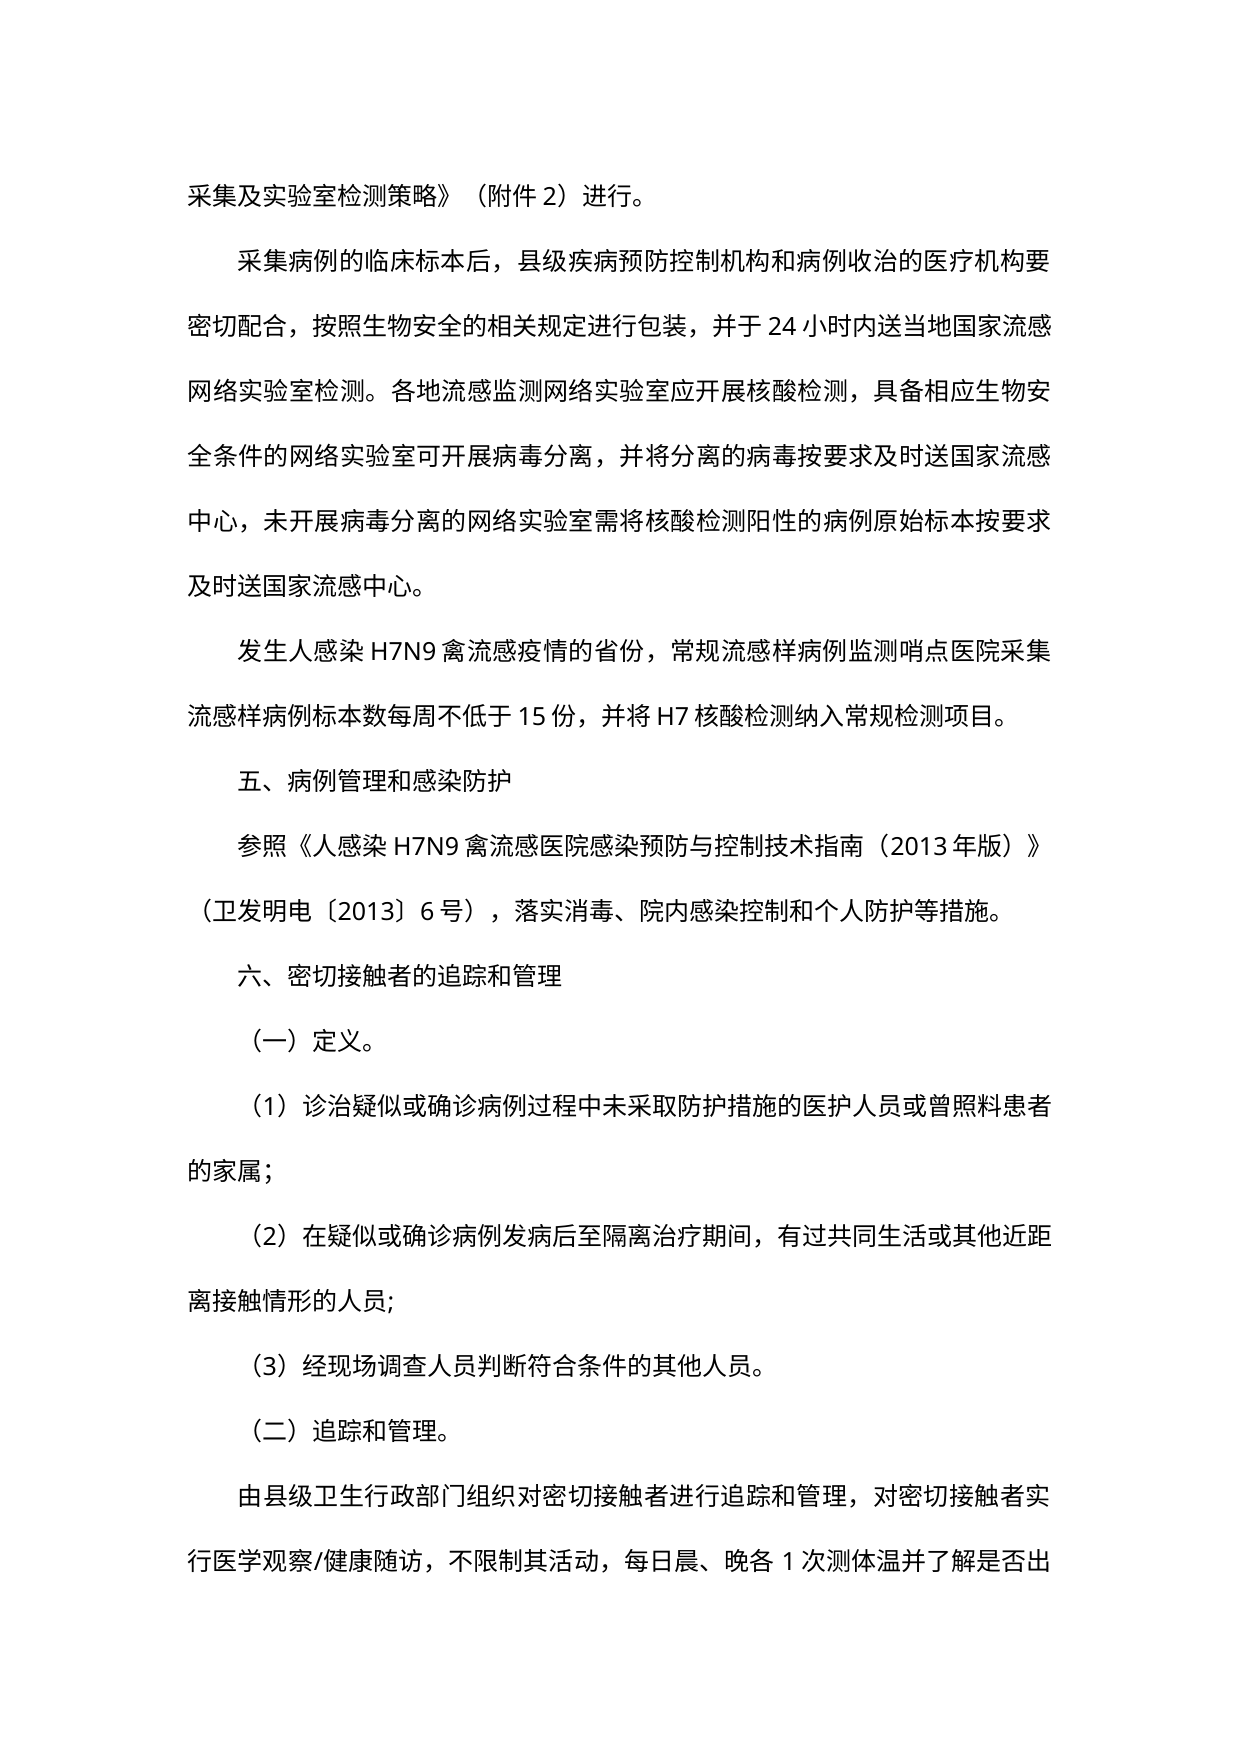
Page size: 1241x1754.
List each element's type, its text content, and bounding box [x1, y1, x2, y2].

text （3）经现场调查人员判断符合条件的其他人员。 [187, 1332, 1053, 1397]
text 五、病例管理和感染防护 [187, 747, 1053, 812]
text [187, 162, 1053, 227]
text 发生人感染H7N9禽流感疫情的省份，常规流感样病例监测哨点医院采集流感样病例标本数每周不低于15份，并将H7核酸检测纳入常规检测项目。 [187, 617, 1053, 747]
text 参照《人感染H7N9禽流感医院感染预防与控制技术指南（2013年版）》（卫发明电〔2013〕6号），落实消毒、院内感染控制和个人防护等措施。 [187, 812, 1053, 942]
text 采集病例的临床标本后，县级疾病预防控制机构和病例收治的医疗机构要密切配合，按照生物安全的相关规定进行包装，并于24 小时内送当地国家流感网络实验室检测。各地流感监测网络实验室应开展核酸检测，具备相应生物安全条件的网络实验室可开展病毒分离，并将分离的病毒按要求及时送国家流感中心，未开展病毒分离的网络实验室需将核酸检测阳性的病例原始标本按要求及时送国家流感中心。 [187, 227, 1053, 617]
text （二）追踪和管理。 [187, 1397, 1053, 1462]
text （一）定义。 [187, 1007, 1053, 1072]
text （2）在疑似或确诊病例发病后至隔离治疗期间，有过共同生活或其他近距离接触情形的人员; [187, 1202, 1053, 1332]
text （1）诊治疑似或确诊病例过程中未采取防护措施的医护人员或曾照料患者的家属； [187, 1072, 1053, 1202]
text 六、密切接触者的追踪和管理 [187, 942, 1053, 1007]
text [187, 1462, 1053, 1592]
